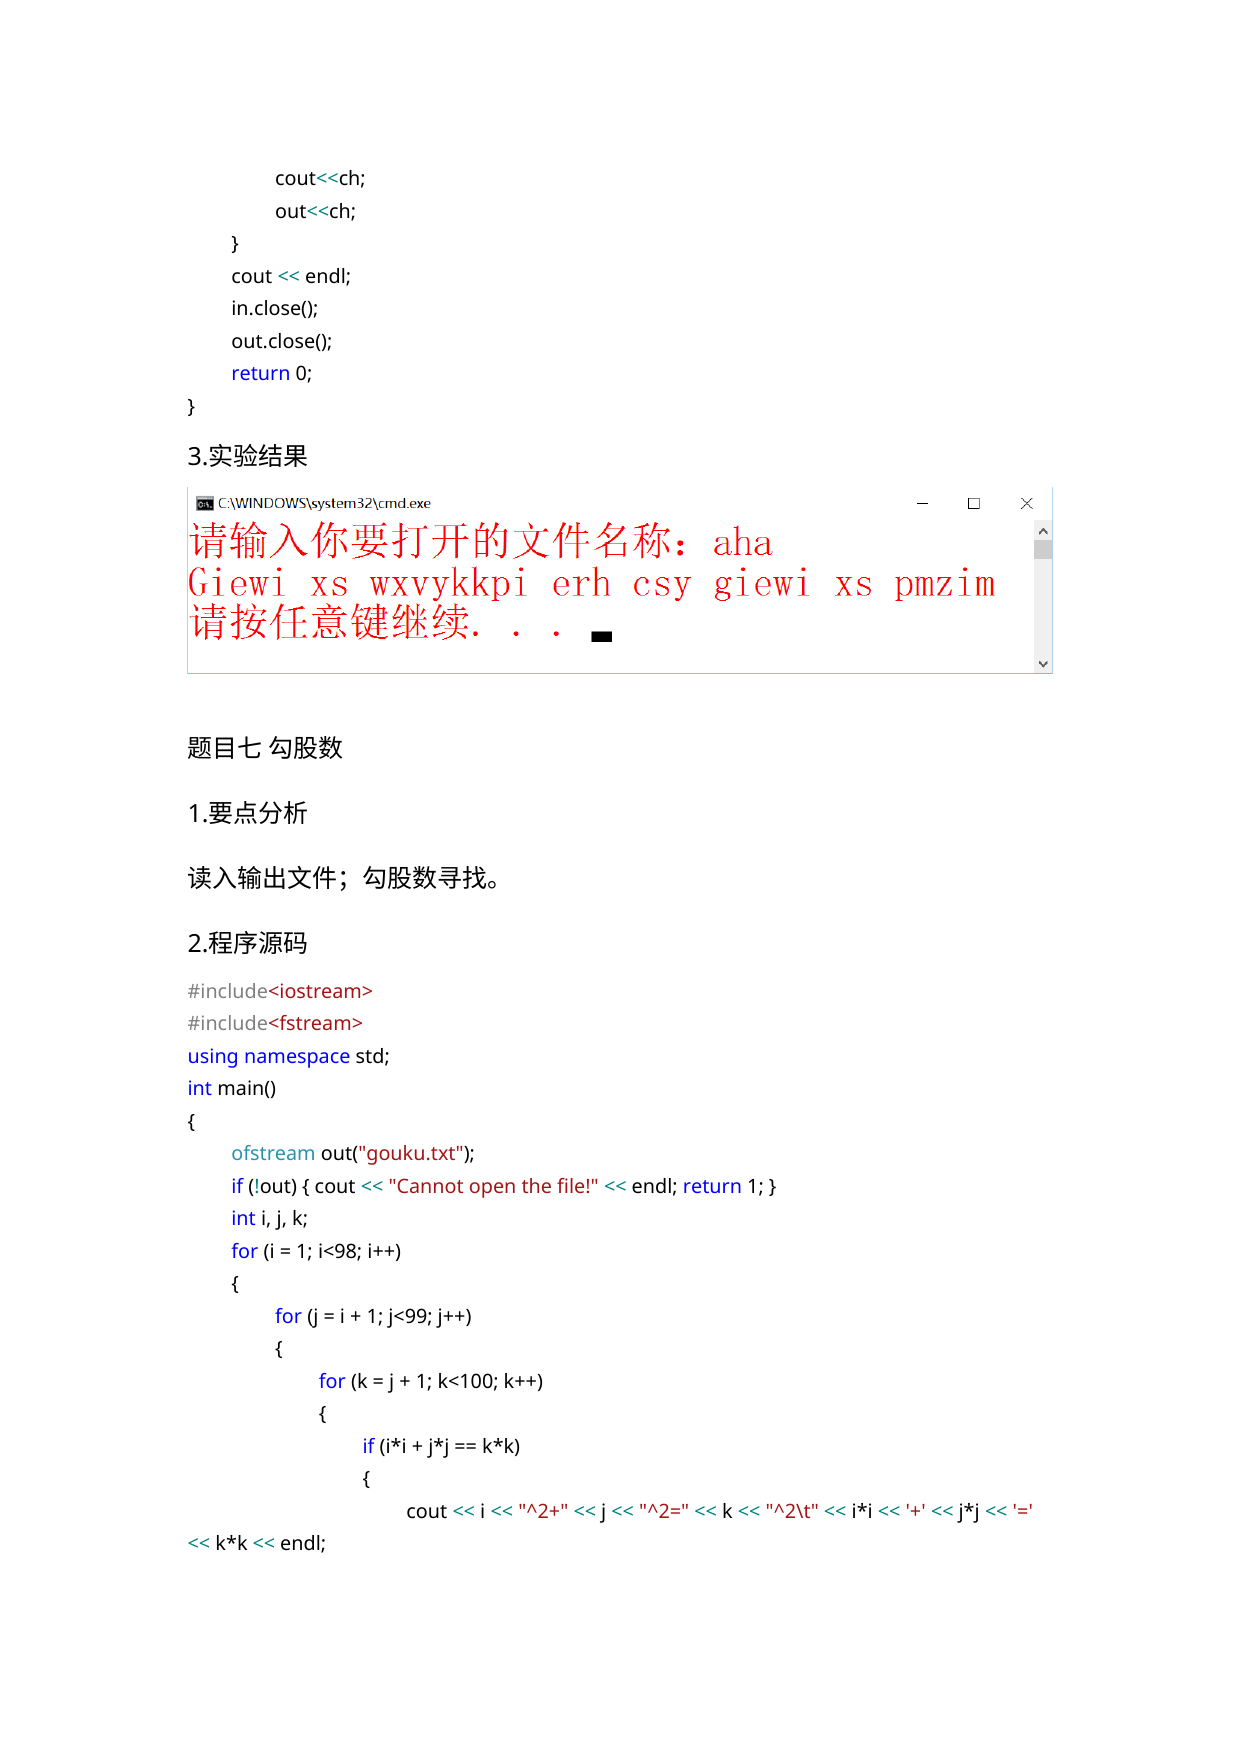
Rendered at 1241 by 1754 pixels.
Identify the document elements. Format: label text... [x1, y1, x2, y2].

text #include<iostream> [187, 974, 1053, 1007]
text int main() [187, 1072, 1053, 1104]
text if (!out) { cout << "Cannot open the file!" << endl; return 1; } [187, 1169, 1053, 1202]
text for (i = 1; i<98; i++) [187, 1234, 1053, 1267]
text out<<ch; [187, 194, 1053, 227]
text if (i*i + j*j == k*k) [187, 1429, 1053, 1462]
text { [187, 1397, 1053, 1429]
text #include<fstream> [187, 1007, 1053, 1039]
text int i, j, k; [187, 1202, 1053, 1234]
text in.close(); [187, 292, 1053, 324]
text 题目七 勾股数 [187, 714, 1053, 779]
text cout<<ch; [187, 162, 1053, 194]
text for (k = j + 1; k<100; k++) [187, 1364, 1053, 1397]
text { [187, 1332, 1053, 1364]
text cout << endl; [187, 259, 1053, 292]
text using namespace std; [187, 1039, 1053, 1072]
text ofstream out("gouku.txt"); [187, 1137, 1053, 1169]
text 1.要点分析 [187, 779, 1053, 844]
text } [187, 227, 1053, 259]
text { [187, 1267, 1053, 1299]
text 2.程序源码 [187, 909, 1053, 974]
text 3.实验结果 [187, 422, 1053, 487]
text } [187, 389, 1053, 422]
text { [187, 1104, 1053, 1137]
text out.close(); [187, 324, 1053, 357]
text 读入输出文件；勾股数寻找。 [187, 844, 1053, 909]
text for (j = i + 1; j<99; j++) [187, 1299, 1053, 1332]
picture [187, 487, 1053, 674]
text cout << i << "^2+" << j << "^2=" << k << "^2\t" << i*i << '+' << j*j << '=' << k*k << endl; [187, 1494, 1053, 1559]
text { [187, 1462, 1053, 1494]
text return 0; [187, 357, 1053, 389]
